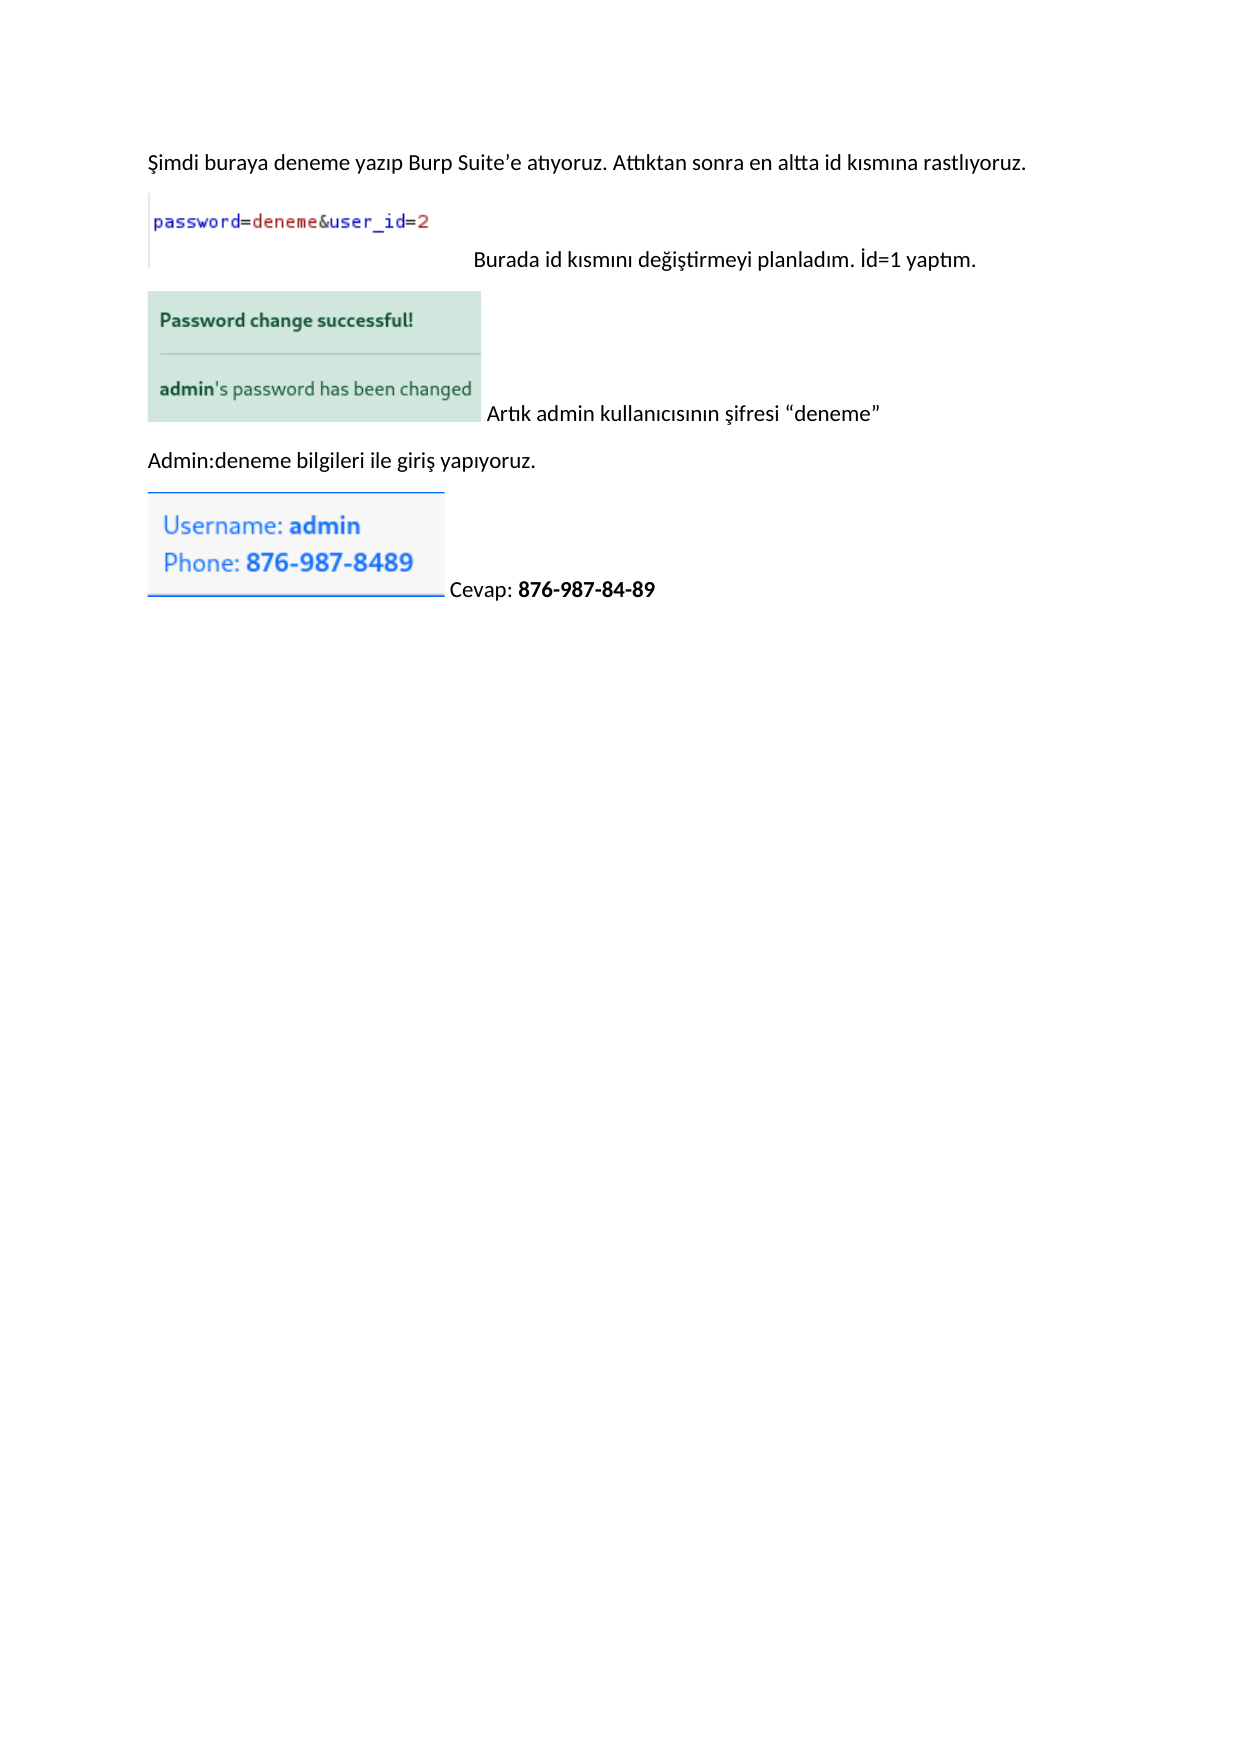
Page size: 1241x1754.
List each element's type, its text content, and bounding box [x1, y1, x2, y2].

text Şimdi buraya deneme yazıp Burp Suite’e atıyoruz. Attıktan sonra en altta id kısmına rastlıyoruz. [148, 148, 1093, 176]
picture [147, 291, 482, 422]
text Admin:deneme bilgileri ile giriş yapıyoruz. [148, 446, 1093, 474]
picture [147, 193, 468, 268]
picture [147, 492, 445, 597]
